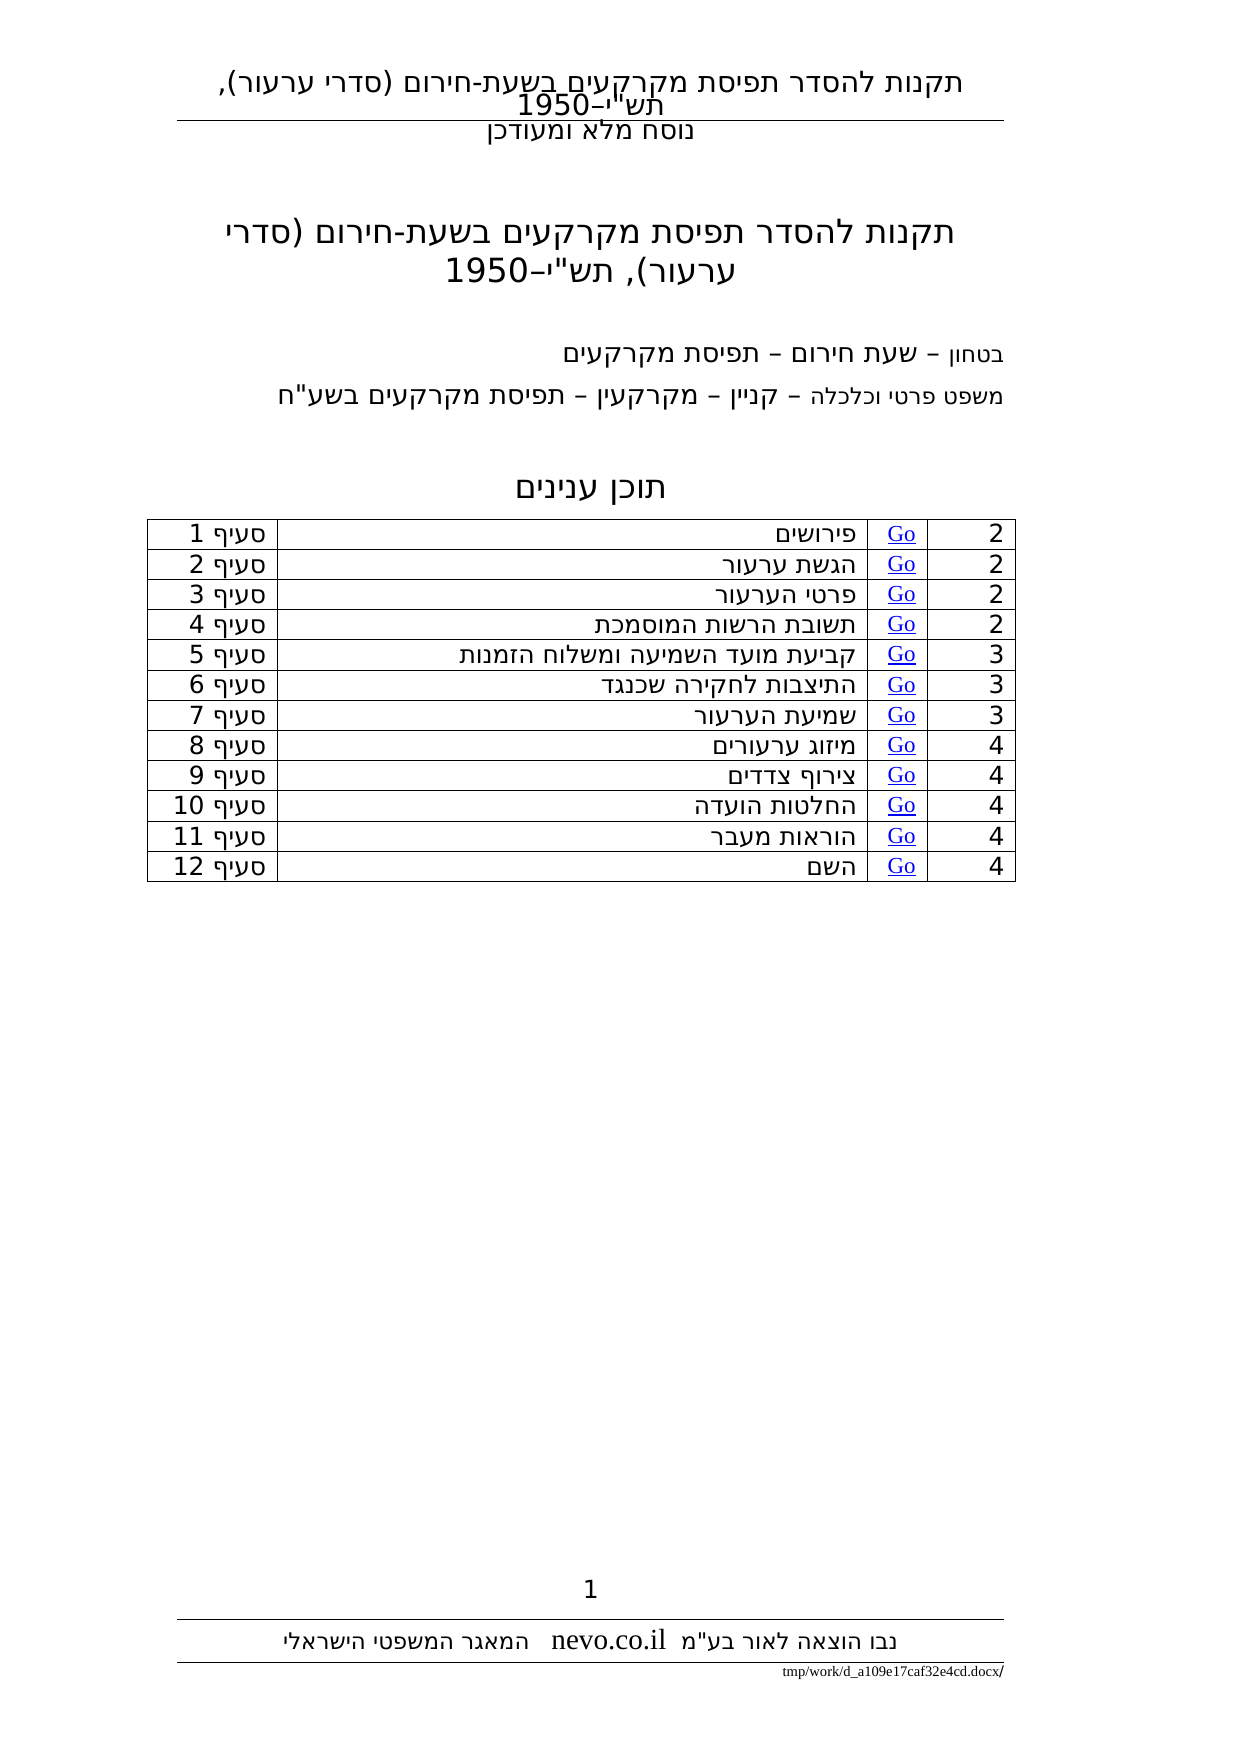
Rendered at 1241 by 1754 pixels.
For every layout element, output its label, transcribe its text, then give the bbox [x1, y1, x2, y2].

text משפט פרטי וכלכלה – קניין – מקרקעין – תפיסת מקרקעים בשע"ח [59, 379, 1004, 411]
table_cell 3 [928, 761, 1015, 790]
table_cell פרטי הערעור [278, 580, 867, 609]
table_cell Go [868, 610, 927, 639]
table_cell 3 [928, 640, 1015, 669]
table_cell סעיף 3 [148, 580, 277, 609]
table_cell Go [868, 731, 927, 760]
table_cell 2 [928, 610, 1015, 639]
text בטחון – שעת חירום – תפיסת מקרקעים [59, 338, 1004, 369]
table_cell Go [868, 640, 927, 669]
table_cell 2 [928, 550, 1015, 579]
table_cell סעיף 5 [148, 640, 277, 669]
text תקנות להסדר תפיסת מקרקעים בשעת-חירום (סדרי ערעור), תש"י–1950 [177, 212, 1004, 290]
table_header פירושים [278, 520, 867, 549]
table_cell סעיף 9 [148, 761, 277, 790]
table_cell החלטות הועדה [278, 791, 867, 821]
table_cell שמיעת הערעור [278, 701, 867, 730]
table_cell Go [868, 550, 927, 579]
table_cell Go [868, 580, 927, 609]
table_cell Go [868, 761, 927, 790]
table_cell Go [868, 852, 927, 881]
table_cell השם [278, 852, 867, 881]
table_cell קביעת מועד השמיעה ומשלוח הזמנות [278, 640, 867, 669]
table_cell סעיף 11 [148, 822, 277, 851]
table_cell סעיף 7 [148, 701, 277, 730]
table_cell התיצבות לחקירה שכנגד [278, 671, 867, 700]
table_cell צירוף צדדים [278, 761, 867, 790]
table_cell 4 [928, 852, 1015, 881]
table_cell 3 [928, 701, 1015, 730]
table_cell סעיף 8 [148, 731, 277, 760]
table_cell הוראות מעבר [278, 822, 867, 851]
table_header Go [868, 520, 927, 549]
table_cell 3 [928, 671, 1015, 700]
table_header 2 [928, 520, 1015, 549]
table_cell סעיף 10 [148, 791, 277, 821]
table_cell Go [868, 791, 927, 821]
table_cell Go [868, 701, 927, 730]
table_cell סעיף 12 [148, 852, 277, 881]
table_cell סעיף 4 [148, 610, 277, 639]
table_cell סעיף 6 [148, 671, 277, 700]
table_cell הגשת ערעור [278, 550, 867, 579]
table_cell 3 [928, 731, 1015, 760]
table_cell 3 [928, 822, 1015, 851]
table_cell 3 [928, 791, 1015, 821]
table_header סעיף 1 [148, 520, 277, 549]
text תוכן ענינים [177, 467, 1004, 506]
table_cell 2 [928, 580, 1015, 609]
table_cell Go [868, 671, 927, 700]
table_cell מיזוג ערעורים [278, 731, 867, 760]
table_cell תשובת הרשות המוסמכת [278, 610, 867, 639]
table_cell סעיף 2 [148, 550, 277, 579]
table_cell Go [868, 822, 927, 851]
